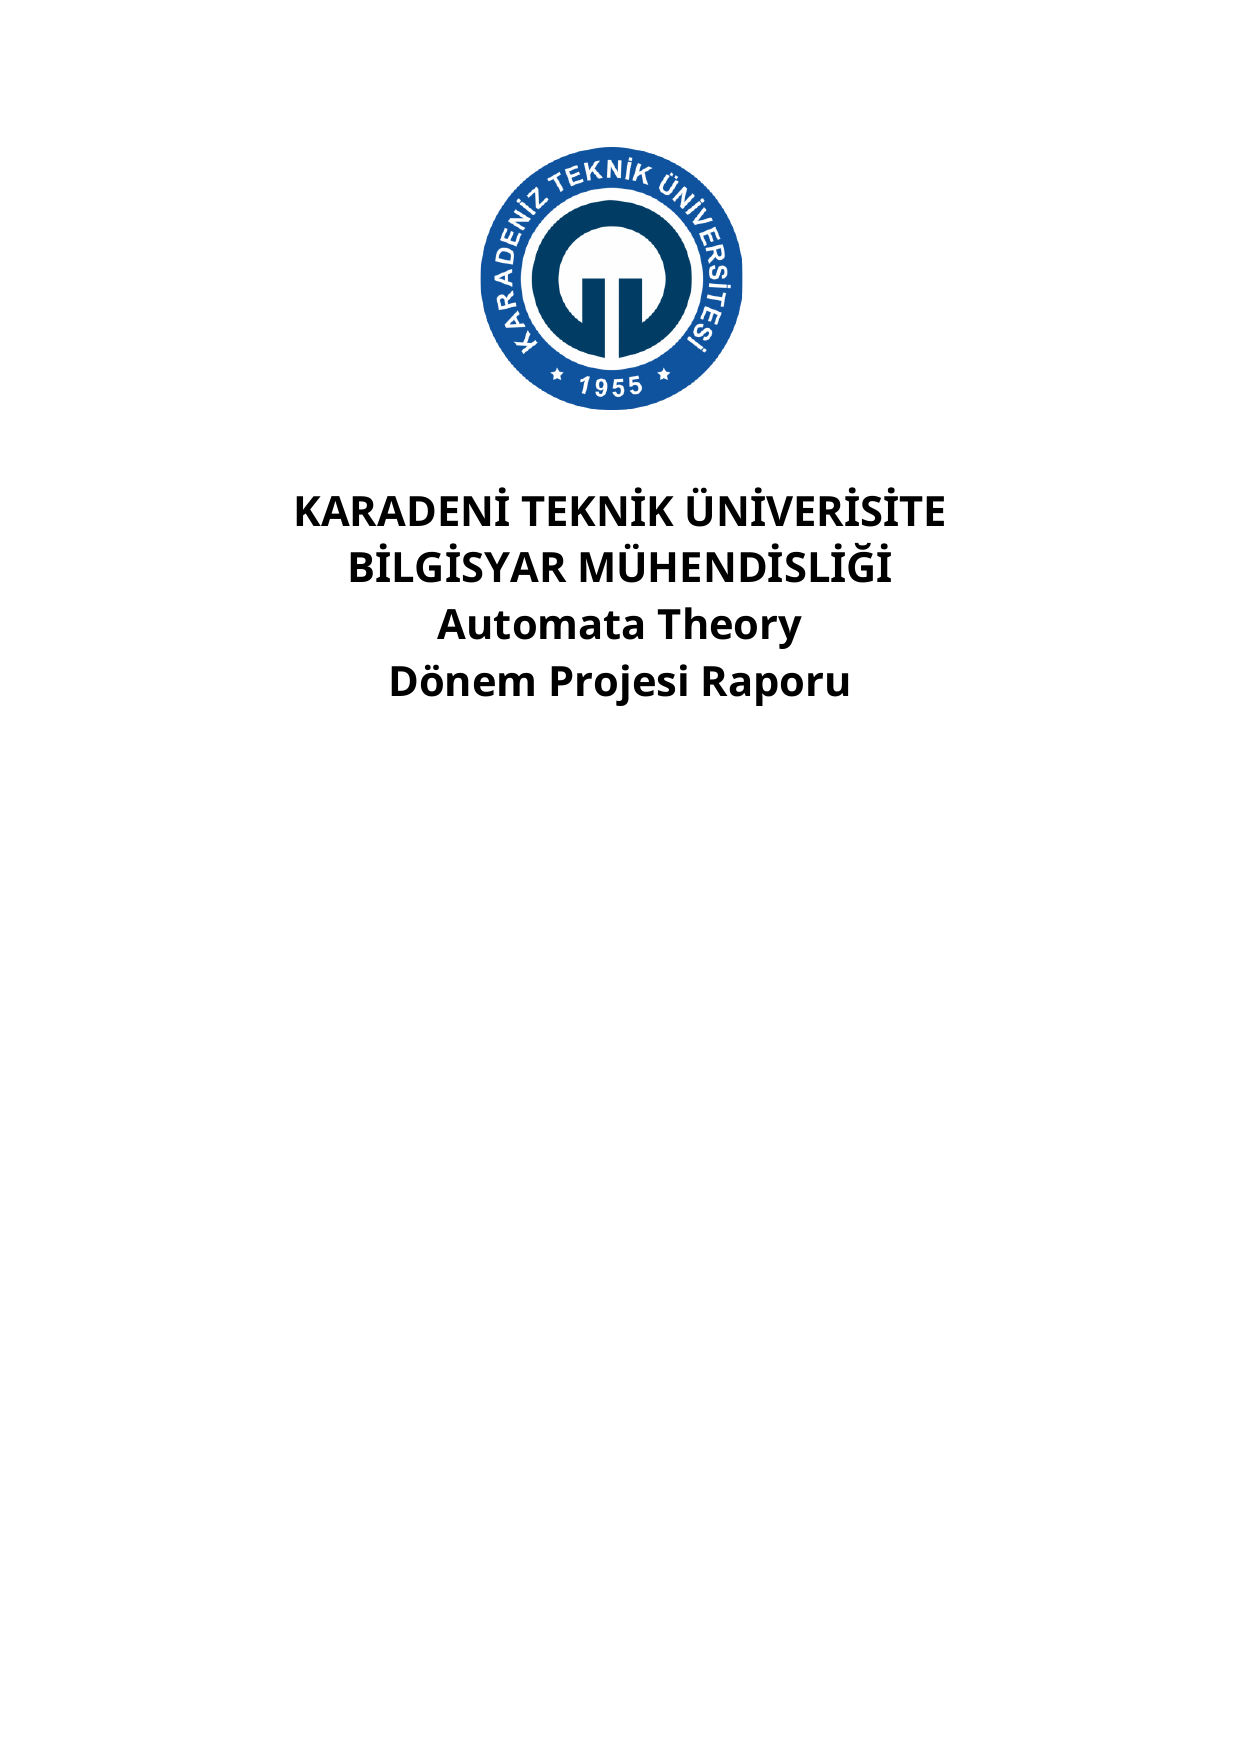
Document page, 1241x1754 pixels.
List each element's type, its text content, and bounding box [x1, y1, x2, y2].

text Automata Theory [148, 595, 1093, 652]
picture [480, 147, 743, 410]
text KARADENİ TEKNİK ÜNİVERİSİTE [148, 482, 1093, 538]
text Dönem Projesi Raporu [148, 652, 1093, 709]
text BİLGİSYAR MÜHENDİSLİĞİ [148, 538, 1093, 595]
